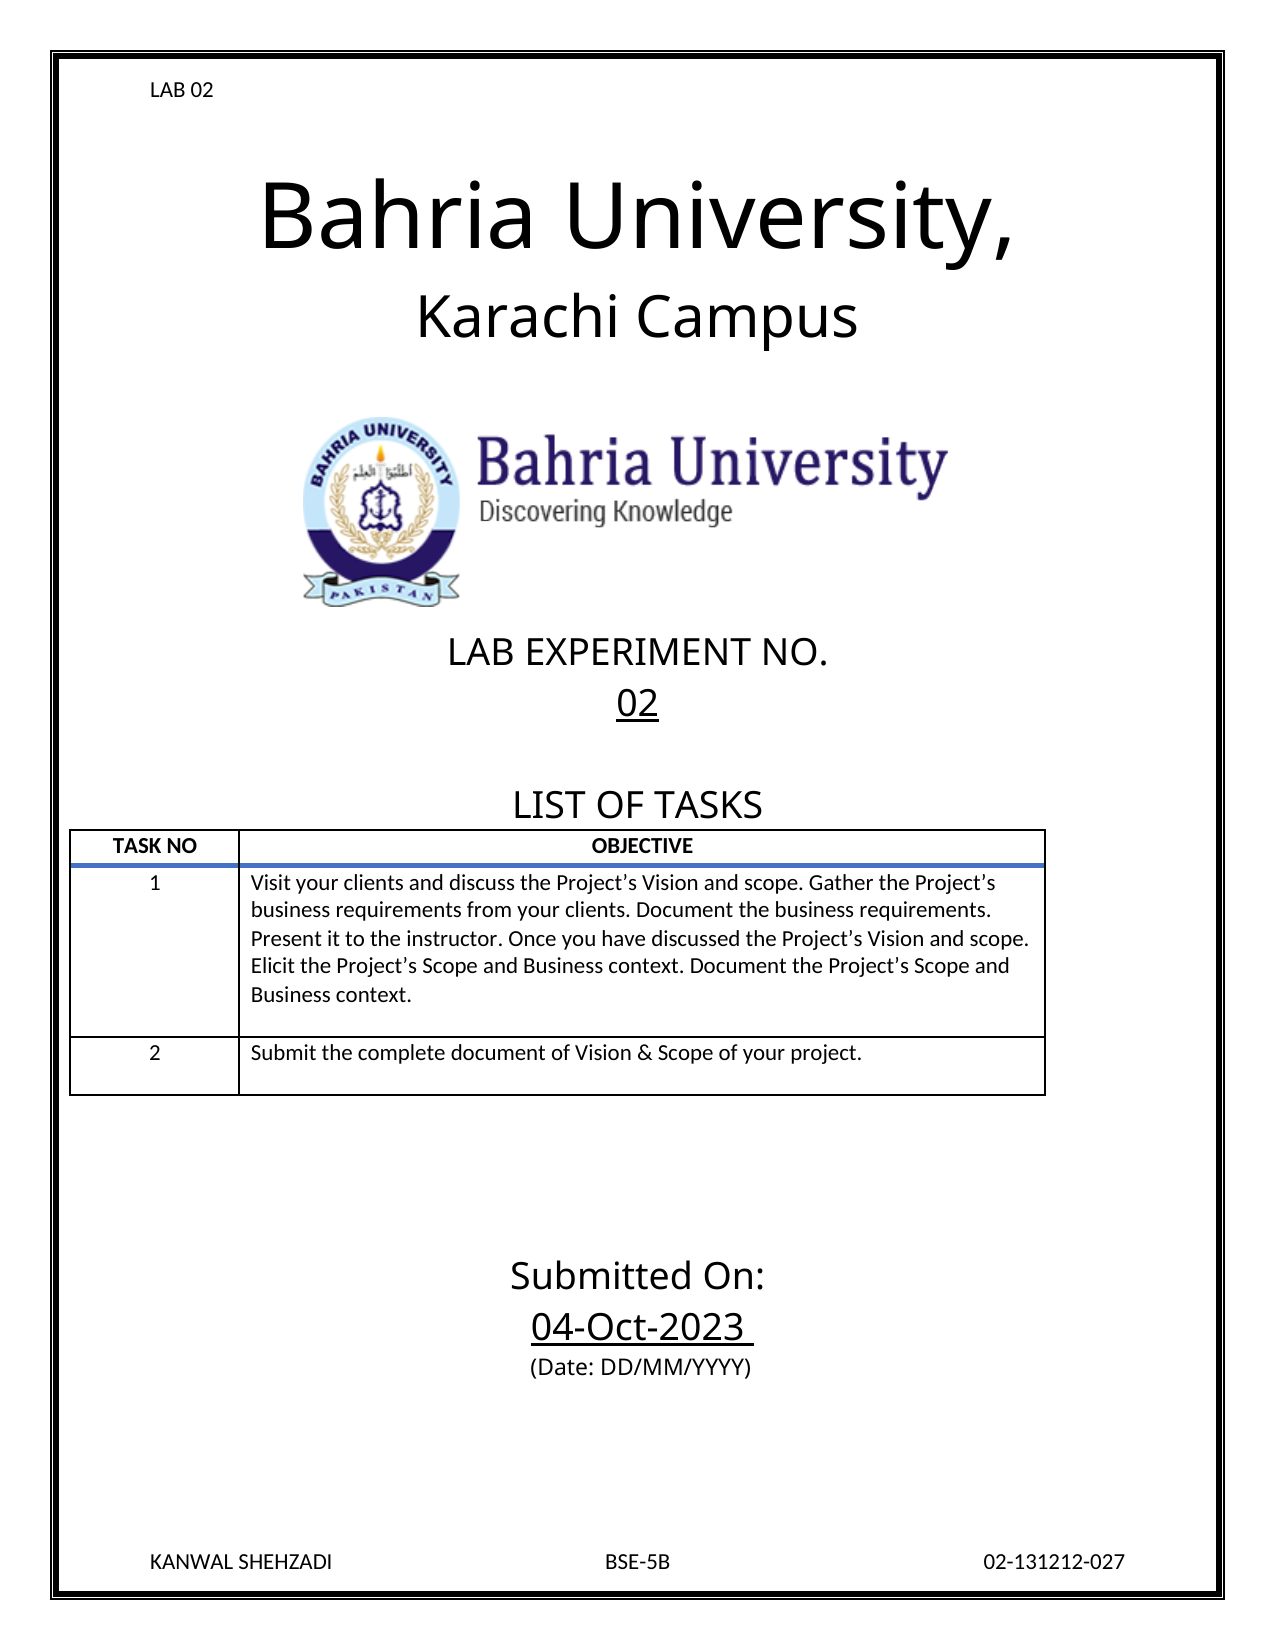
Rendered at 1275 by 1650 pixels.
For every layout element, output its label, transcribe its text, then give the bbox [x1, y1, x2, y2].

text LAB EXPERIMENT NO. [150, 625, 1125, 676]
table_cell Visit your clients and discuss the Project’s Vision and scope. Gather the Project’s business requirements from your clients. Document the business requirements. Present it to the instructor. Once you have discussed the Project’s Vision and scope. Elicit the Project’s Scope and Business context. Document the Project’s Scope and Business context. [240, 868, 1044, 1036]
table_cell 2 [71, 1038, 238, 1094]
table_cell Submit the complete document of Vision & Scope of your project. [240, 1038, 1044, 1094]
table_header TASK NO [71, 831, 238, 863]
text 04-Oct-2023 [150, 1300, 1125, 1351]
table_header OBJECTIVE [240, 831, 1044, 863]
text Submitted On: [150, 1249, 1125, 1300]
picture [303, 417, 972, 607]
text Karachi Campus [150, 275, 1125, 354]
text 02 [150, 676, 1125, 727]
text (Date: DD/MM/YYYY) [150, 1351, 1125, 1382]
table_cell 1 [71, 868, 238, 1036]
text Bahria University, [150, 150, 1125, 275]
text LIST OF TASKS [150, 778, 1125, 829]
